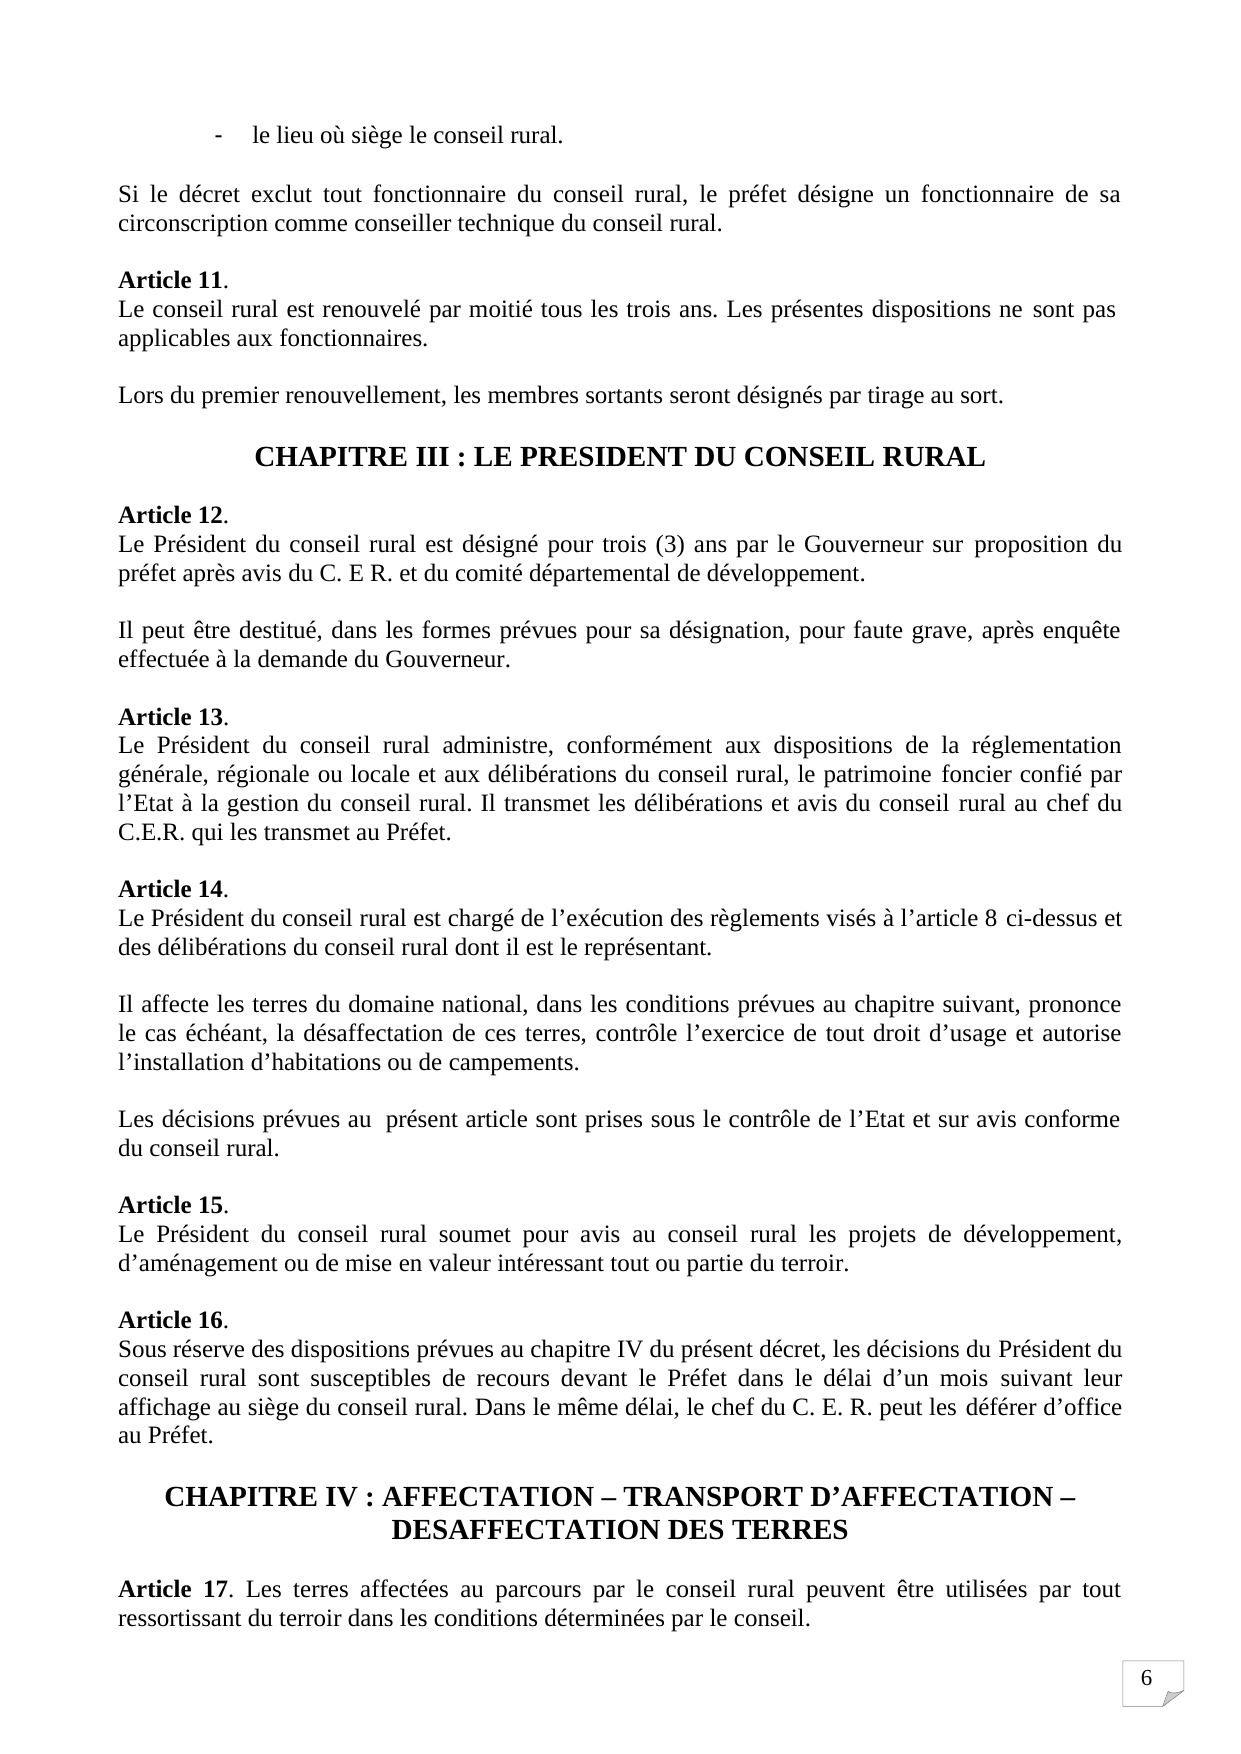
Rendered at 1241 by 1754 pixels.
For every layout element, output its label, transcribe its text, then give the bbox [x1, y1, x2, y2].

text Article 16. [118, 1306, 1122, 1334]
text Article 11. [118, 266, 1116, 294]
text Le Président du conseil rural soumet pour avis au conseil rural les projets de développement, d’aménagement ou de mise en valeur intéressant tout ou partie du terroir. [118, 1219, 1122, 1277]
text Il peut être destitué, dans les formes prévues pour sa désignation, pour faute grave, après enquête effectuée à la demande du Gouverneur. [118, 615, 1122, 673]
text Lors du premier renouvellement, les membres sortants seront désignés par tirage au sort. [118, 381, 1148, 409]
text Sous réserve des dispositions prévues au chapitre IV du présent décret, les décisions du Président du conseil rural sont susceptibles de recours devant le Préfet dans le délai d’un mois suivant leur affichage au siège du conseil rural. Dans le même délai, le chef du C. E. R. peut les déférer d’office au Préfet. [118, 1334, 1122, 1449]
text Article 12. [118, 500, 1122, 529]
text Le Président du conseil rural est désigné pour trois (3) ans par le Gouverneur sur proposition du préfet après avis du C. E R. et du comité départemental de développement. [118, 529, 1122, 587]
text Si le décret exclut tout fonctionnaire du conseil rural, le préfet désigne un fonctionnaire de sa circonscription comme conseiller technique du conseil rural. [118, 179, 1122, 237]
subtitle CHAPITRE IV : AFFECTATION – TRANSPORT D’AFFECTATION – DESAFFECTATION DES TERRES [119, 1479, 1121, 1546]
picture [1162, 1690, 1181, 1704]
subtitle CHAPITRE III : LE PRESIDENT DU CONSEIL RURAL [117, 439, 1123, 472]
picture [1164, 1692, 1184, 1707]
text Article 17. Les terres affectées au parcours par le conseil rural peuvent être utilisées par tout ressortissant du terroir dans les conditions déterminées par le conseil. [118, 1574, 1122, 1631]
picture [1165, 1693, 1178, 1703]
text Il affecte les terres du domaine national, dans les conditions prévues au chapitre suivant, prononce le cas échéant, la désaffectation de ces terres, contrôle l’exercice de tout droit d’usage et autorise l’installation d’habitations ou de campements. [118, 989, 1122, 1076]
text Le conseil rural est renouvelé par moitié tous les trois ans. Les présentes dispositions ne sont pas applicables aux fonctionnaires. [118, 294, 1116, 352]
text Le Président du conseil rural administre, conformément aux dispositions de la réglementation générale, régionale ou locale et aux délibérations du conseil rural, le patrimoine foncier confié par l’Etat à la gestion du conseil rural. Il transmet les délibérations et avis du conseil rural au chef du C.E.R. qui les transmet au Préfet. [118, 730, 1122, 845]
text Le Président du conseil rural est chargé de l’exécution des règlements visés à l’article 8 ci-dessus et des délibérations du conseil rural dont il est le représentant. [118, 903, 1122, 961]
text Les décisions prévues au présent article sont prises sous le contrôle de l’Etat et sur avis conforme du conseil rural. [118, 1104, 1122, 1162]
text Article 14. [118, 874, 1122, 903]
text Article 15. [118, 1191, 1122, 1219]
list le lieu où siège le conseil rural. [214, 117, 1148, 151]
text Article 13. [118, 702, 1122, 730]
